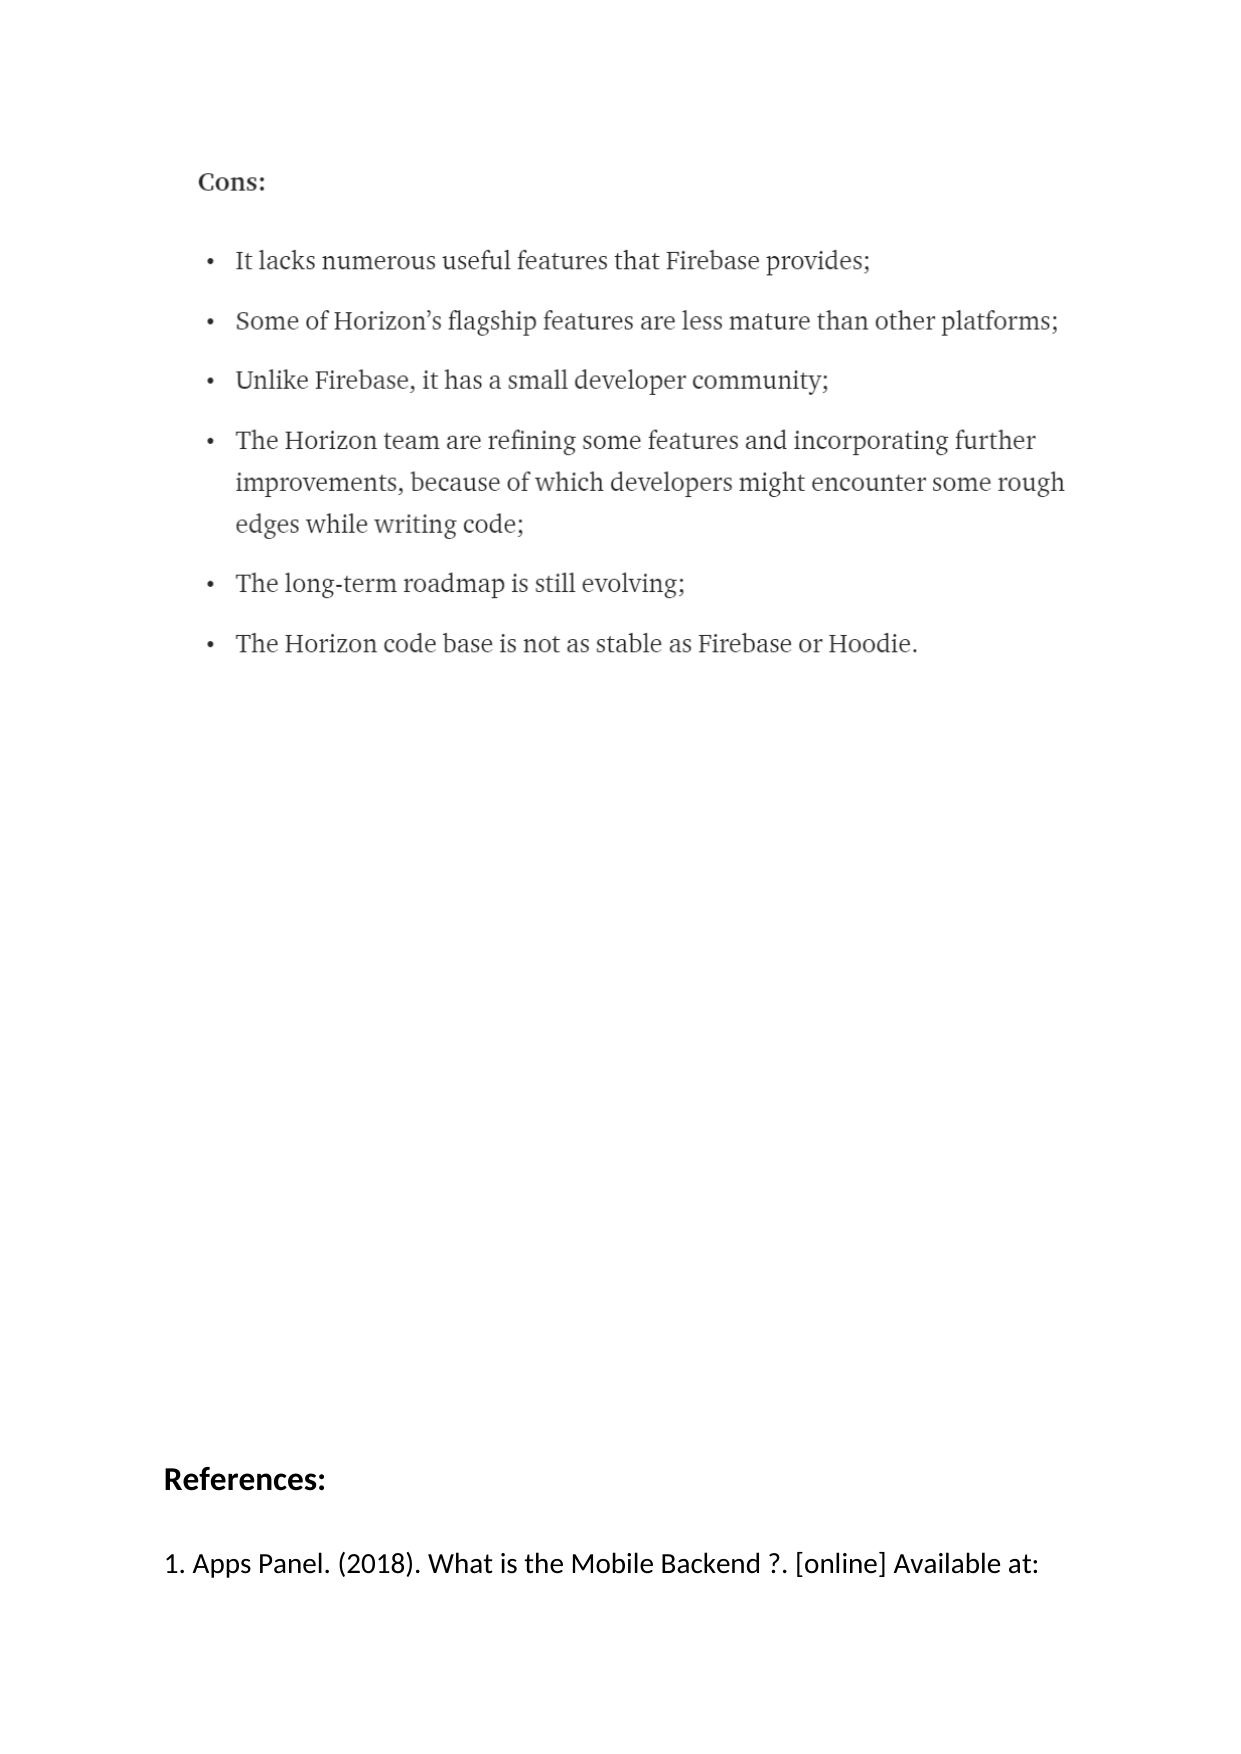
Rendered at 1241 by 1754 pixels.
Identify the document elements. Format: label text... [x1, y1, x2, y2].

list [164, 1504, 1167, 1581]
picture [171, 161, 1073, 681]
list References: [164, 1457, 1167, 1498]
